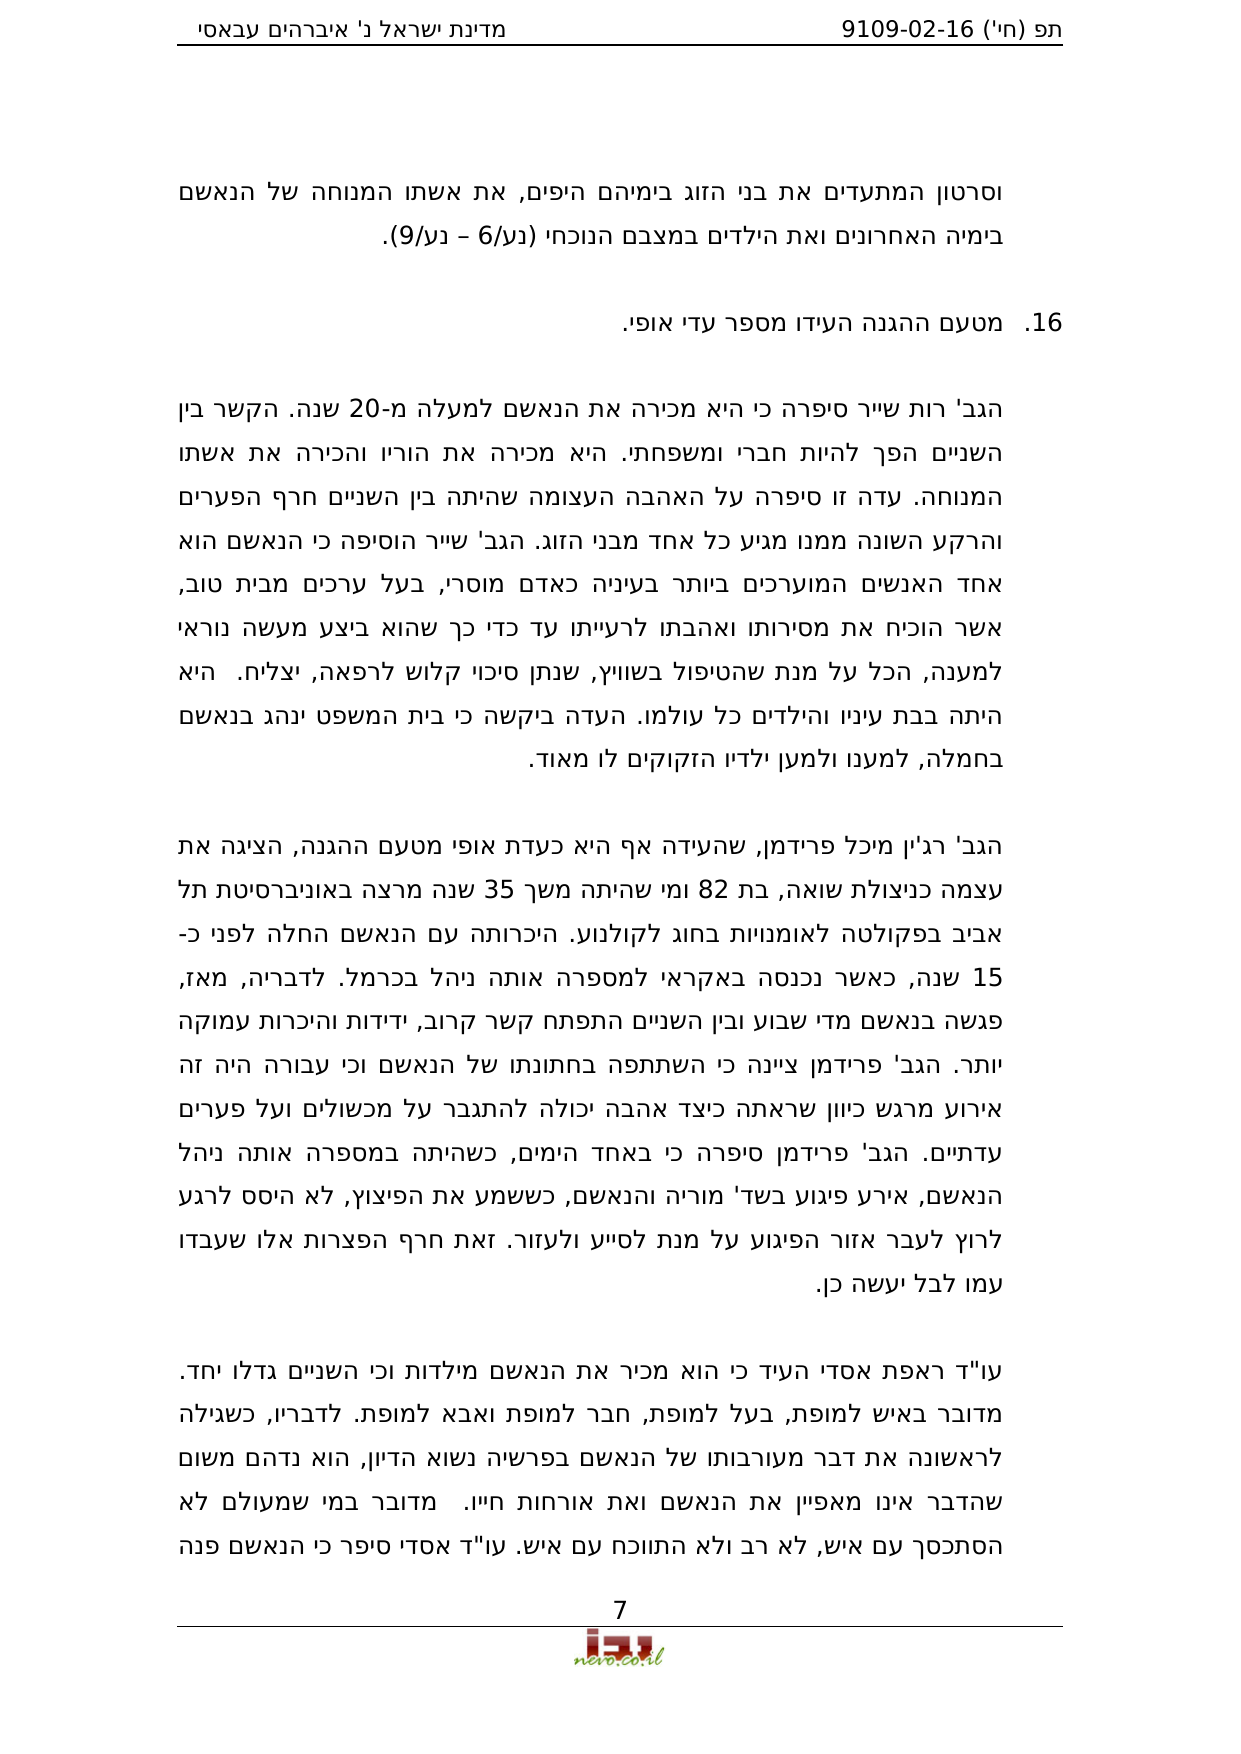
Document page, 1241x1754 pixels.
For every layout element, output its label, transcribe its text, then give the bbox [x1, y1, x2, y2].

text הגב' רג'ין מיכל פרידמן, שהעידה אף היא כעדת אופי מטעם ההגנה, הציגה את עצמה כניצולת שואה, בת 82 ומי שהיתה משך 35 שנה מרצה באוניברסיטת תל אביב בפקולטה לאומנויות בחוג לקולנוע. היכרותה עם הנאשם החלה לפני כ-15 שנה, כאשר נכנסה באקראי למספרה אותה ניהל בכרמל. לדבריה, מאז, פגשה בנאשם מדי שבוע ובין השניים התפתח קשר קרוב, ידידות והיכרות עמוקה יותר. הגב' פרידמן ציינה כי השתתפה בחתונתו של הנאשם וכי עבורה היה זה אירוע מרגש כיוון שראתה כיצד אהבה יכולה להתגבר על מכשולים ועל פערים עדתיים. הגב' פרידמן סיפרה כי באחד הימים, כשהיתה במספרה אותה ניהל הנאשם, אירע פיגוע בשד' מוריה והנאשם, כששמע את הפיצוץ, לא היסס לרגע לרוץ לעבר אזור הפיגוע על מנת לסייע ולעזור. זאת חרף הפצרות אלו שעבדו עמו לבל יעשה כן. [177, 832, 1063, 1298]
text הגב' רות שייר סיפרה כי היא מכירה את הנאשם למעלה מ-20 שנה. הקשר בין השניים הפך להיות חברי ומשפחתי. היא מכירה את הוריו והכירה את אשתו המנוחה. עדה זו סיפרה על האהבה העצומה שהיתה בין השניים חרף הפערים והרקע השונה ממנו מגיע כל אחד מבני הזוג. הגב' שייר הוסיפה כי הנאשם הוא אחד האנשים המוערכים ביותר בעיניה כאדם מוסרי, בעל ערכים מבית טוב, אשר הוכיח את מסירותו ואהבתו לרעייתו עד כדי כך שהוא ביצע מעשה נוראי למענה, הכל על מנת שהטיפול בשוויץ, שנתן סיכוי קלוש לרפאה, יצליח. היא היתה בבת עיניו והילדים כל עולמו. העדה ביקשה כי בית המשפט ינהג בנאשם בחמלה, למענו ולמען ילדיו הזקוקים לו מאוד. [177, 395, 1063, 774]
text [177, 177, 1063, 250]
text 16. מטעם ההגנה העידו מספר עדי אופי. [177, 308, 1063, 337]
picture [574, 1628, 666, 1667]
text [177, 1356, 1063, 1560]
